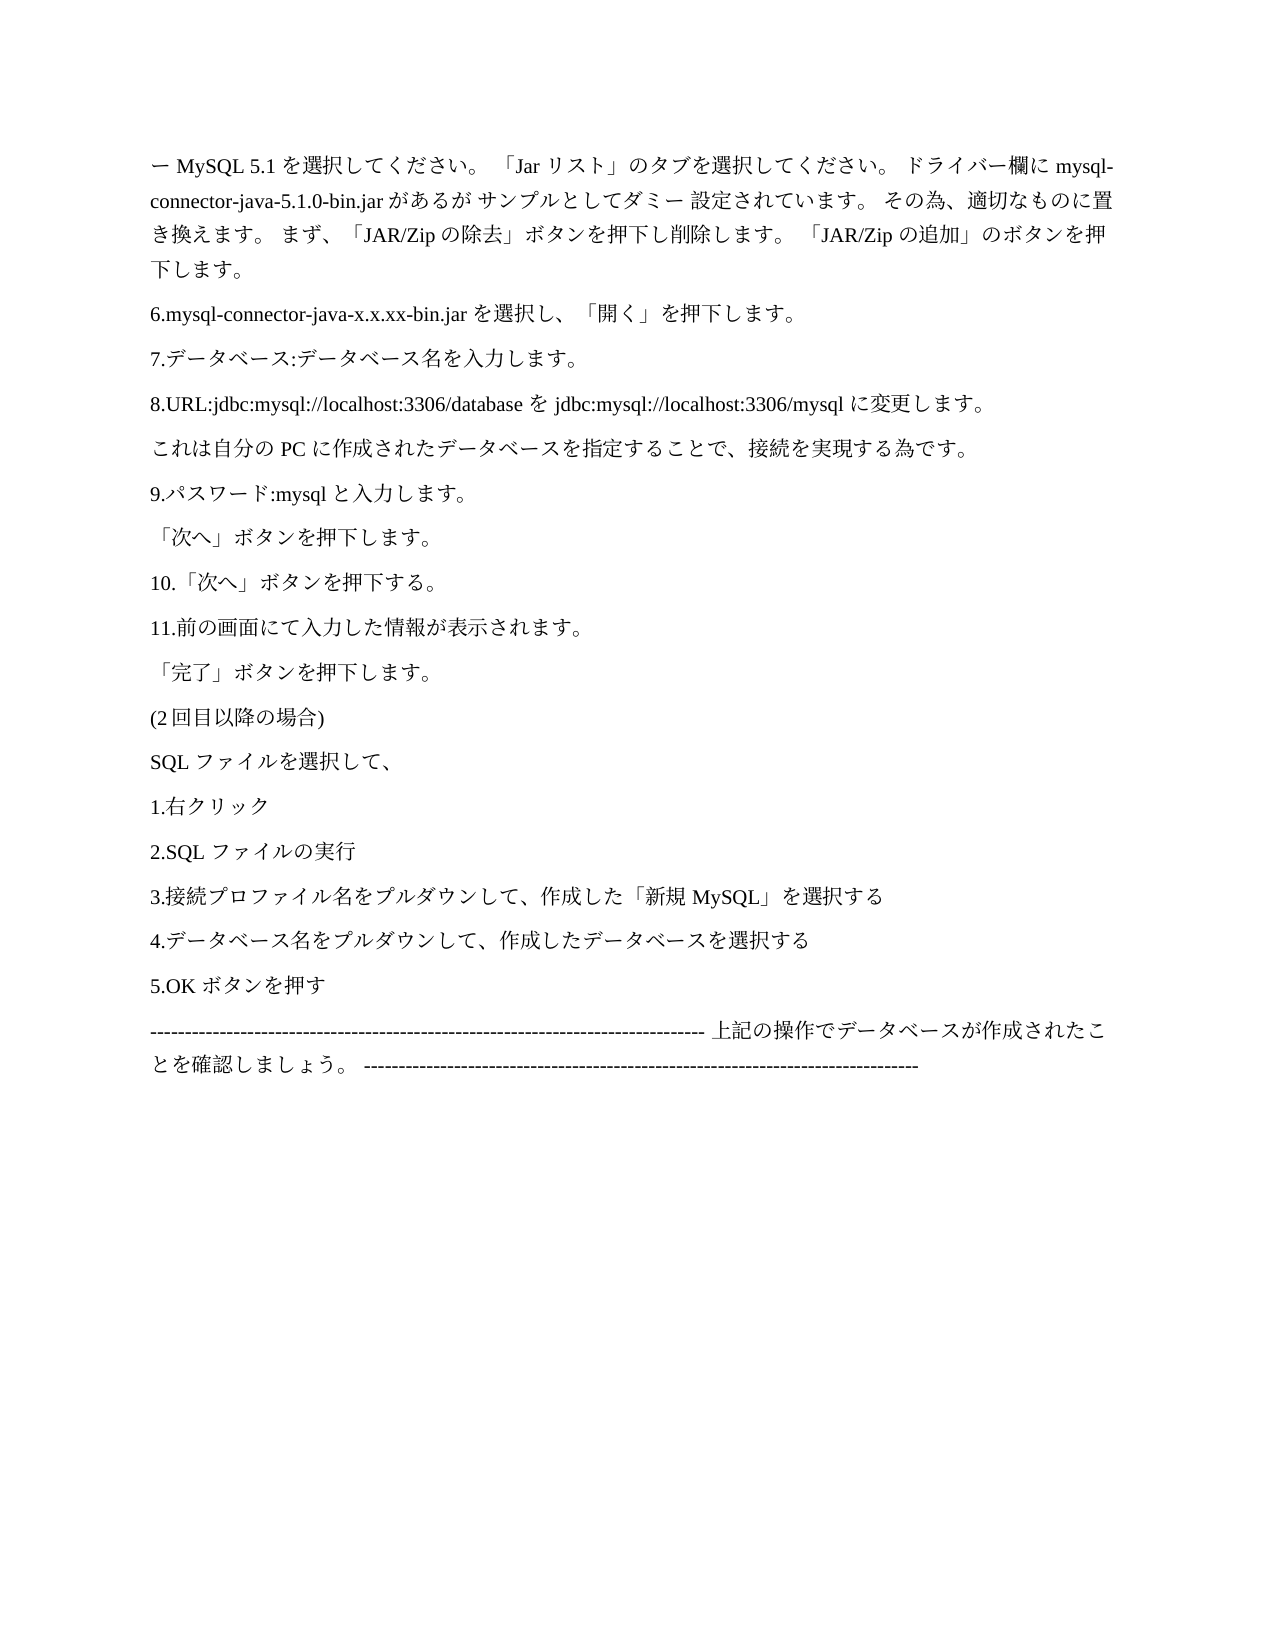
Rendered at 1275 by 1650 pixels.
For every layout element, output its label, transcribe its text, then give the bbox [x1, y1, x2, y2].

text 4.データベース名をプルダウンして、作成したデータベースを選択する [150, 925, 1125, 955]
text (2回目以降の場合) [150, 701, 1125, 731]
text 10.「次へ」ボタンを押下する。 [150, 567, 1125, 597]
text 11.前の画面にて入力した情報が表示されます。 [150, 611, 1125, 641]
text SQL ファイルを選択して、 [150, 746, 1125, 776]
text 「完了」ボタンを押下します。 [150, 656, 1125, 686]
text 9.パスワード:mysql と入力します。 [150, 477, 1125, 507]
text 3.接続プロファイル名をプルダウンして、作成した「新規 MySQL」を選択する [150, 880, 1125, 910]
text 「次へ」ボタンを押下します。 [150, 522, 1125, 552]
text -------------------------------------------------------------------------------- 上記の操作でデータベースが作成されたことを確認しましょう。 -------------------------------------------------------------------------------- [150, 1014, 1125, 1079]
text 1.右クリック [150, 791, 1125, 821]
text ー MySQL 5.1 を選択してください。 「Jar リスト」のタブを選択してください。 ドライバー欄に mysql-connector-java-5.1.0-bin.jar があるが サンプルとしてダミー 設定されています。 その為、適切なものに置き換えます。 まず、「JAR/Zip の除去」ボタンを押下し削除します。 「JAR/Zip の追加」のボタンを押下します。 [150, 150, 1125, 283]
text 8.URL:jdbc:mysql://localhost:3306/database を jdbc:mysql://localhost:3306/mysql に変更します。 [150, 387, 1125, 417]
text これは自分の PC に作成されたデータベースを指定することで、接続を実現する為です。 [150, 432, 1125, 462]
text 6.mysql-connector-java-x.x.xx-bin.jar を選択し、「開く」を押下します。 [150, 298, 1125, 328]
text 5.OK ボタンを押す [150, 970, 1125, 1000]
text 2.SQL ファイルの実行 [150, 835, 1125, 865]
text 7.データベース:データベース名を入力します。 [150, 343, 1125, 373]
